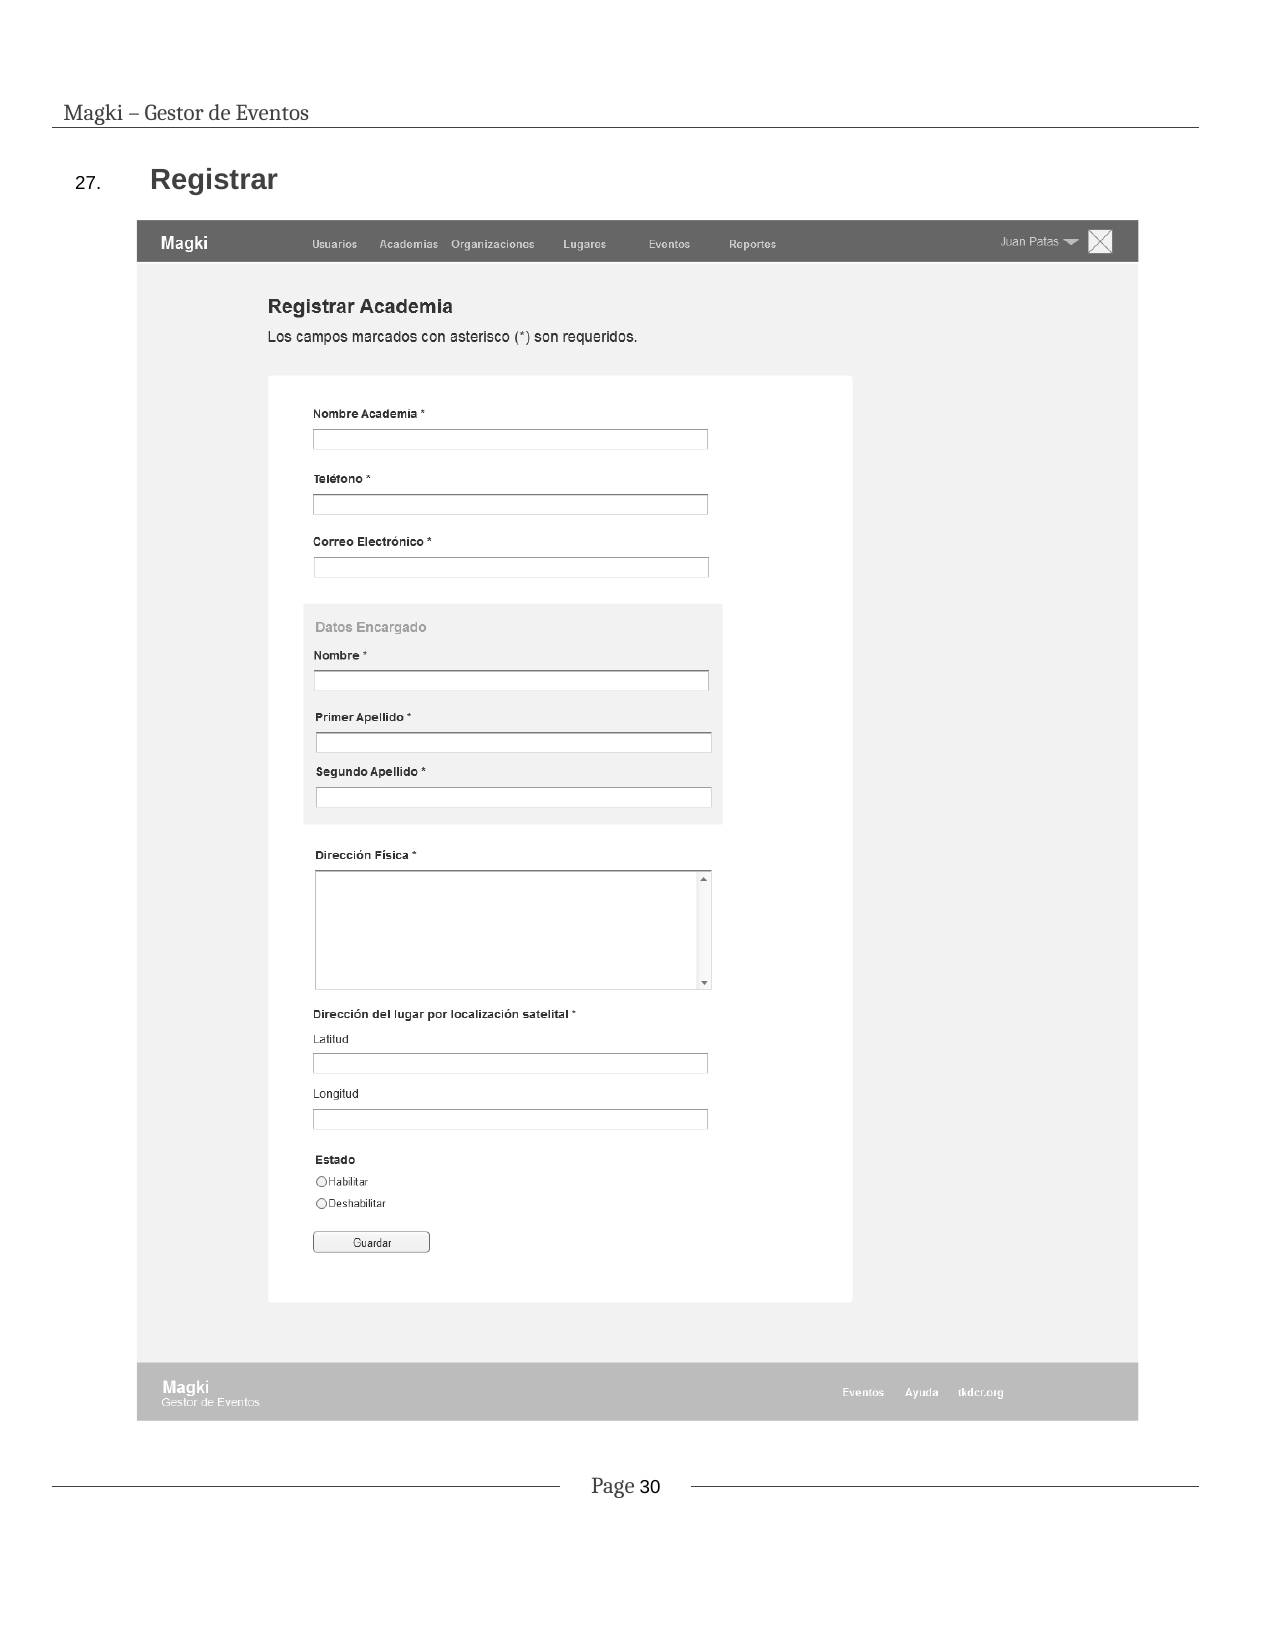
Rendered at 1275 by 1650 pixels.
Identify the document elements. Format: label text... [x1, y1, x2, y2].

picture [136, 220, 1139, 1421]
list Registrar [75, 162, 1200, 196]
